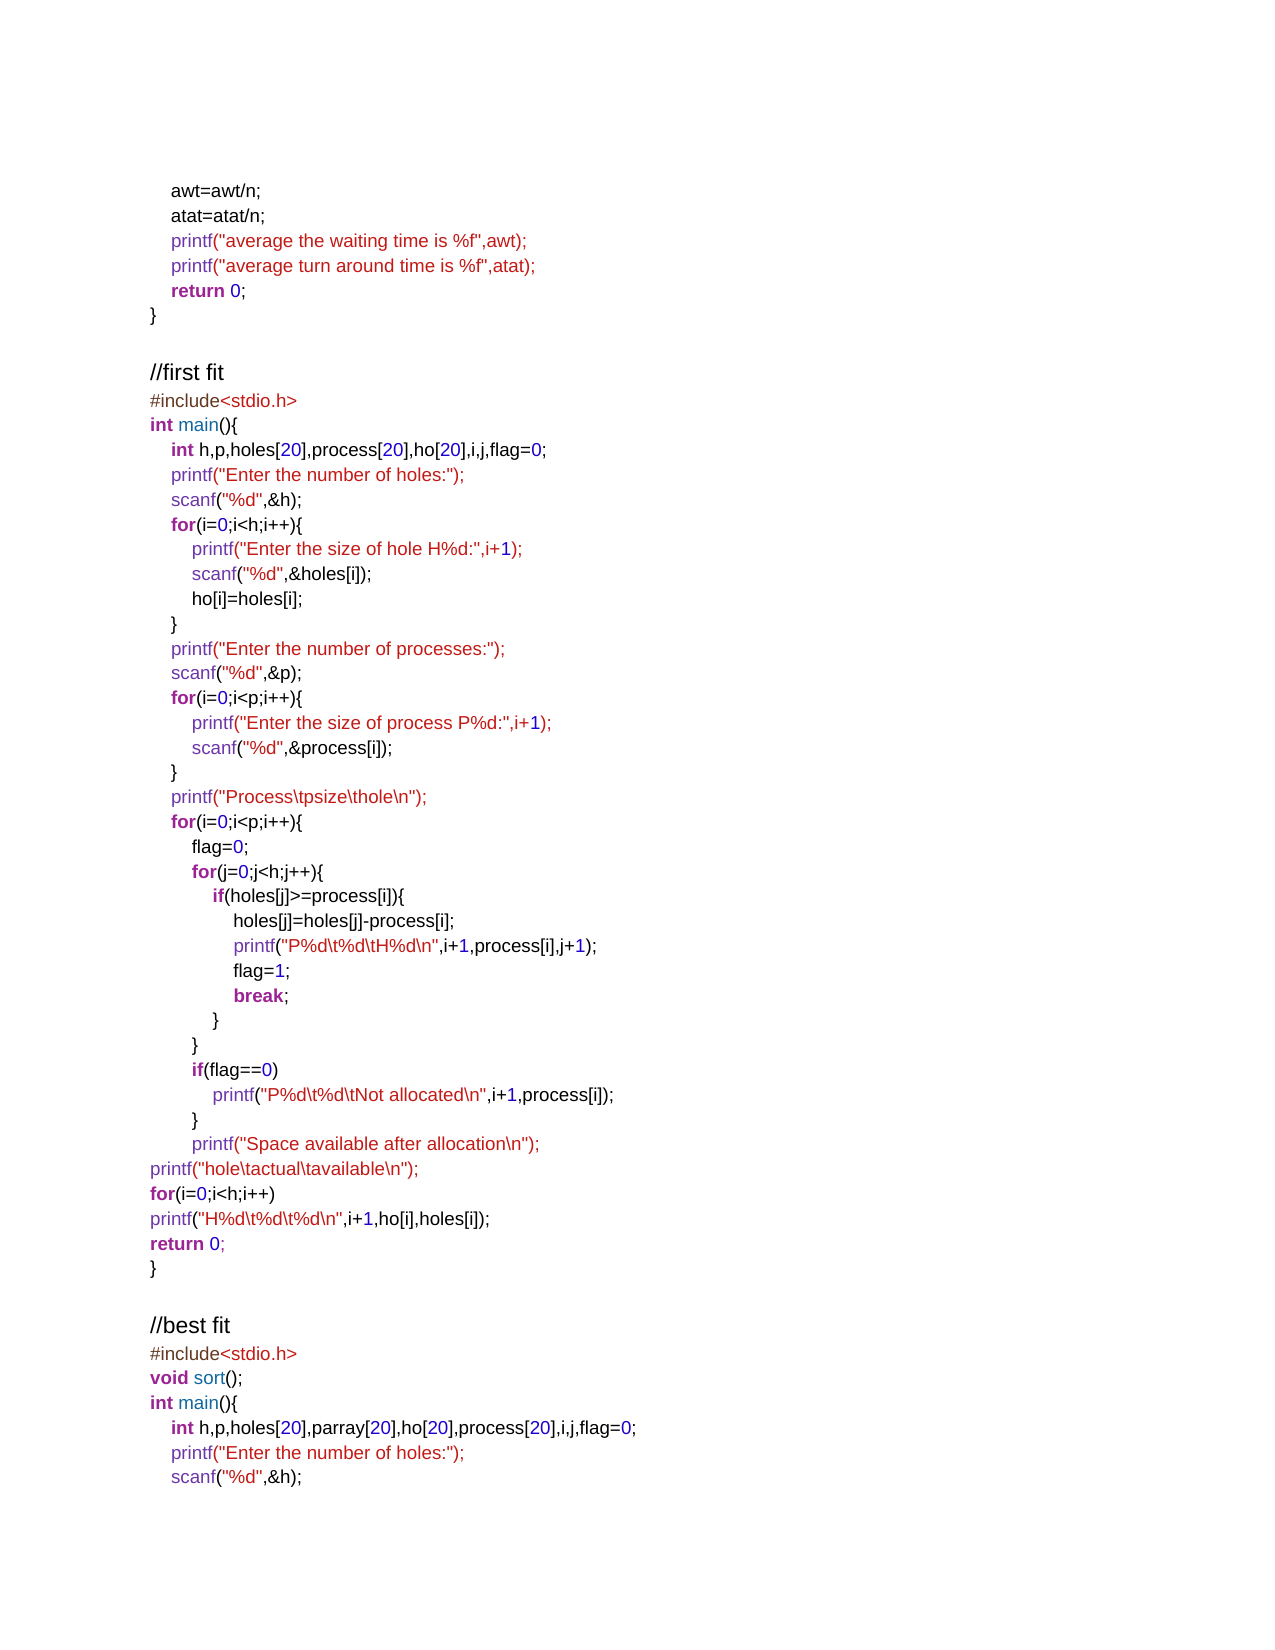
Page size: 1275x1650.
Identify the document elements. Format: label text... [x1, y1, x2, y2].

text printf("Enter the number of holes:"); [150, 1441, 1125, 1463]
text } [150, 1034, 1125, 1056]
text break; [150, 984, 1125, 1006]
text for(i=0;i<p;i++){ [150, 811, 1125, 832]
text } [150, 612, 1125, 634]
text } [150, 761, 1125, 783]
text printf("Space available after allocation\n"); [150, 1133, 1125, 1155]
text flag=0; [150, 836, 1125, 857]
text } [150, 1257, 1125, 1279]
text if(flag==0) [150, 1059, 1125, 1080]
text printf("Enter the number of holes:"); [150, 464, 1125, 485]
text flag=1; [150, 959, 1125, 981]
text scanf("%d",&p); [150, 662, 1125, 684]
text scanf("%d",&h); [150, 488, 1125, 510]
text #include<stdio.h> [150, 1342, 1125, 1364]
text for(i=0;i<p;i++){ [150, 687, 1125, 708]
text int main(){ [150, 414, 1125, 436]
text } [150, 1009, 1125, 1031]
text printf("average the waiting time is %f",awt); [150, 230, 1125, 251]
text holes[j]=holes[j]-process[i]; [150, 910, 1125, 932]
text void sort(); [150, 1367, 1125, 1389]
text return 0; [150, 1232, 1125, 1254]
text return 0; [150, 279, 1125, 301]
text printf("Enter the size of hole H%d:",i+1); [150, 538, 1125, 560]
text } [150, 304, 1125, 326]
text for(i=0;i<h;i++){ [150, 513, 1125, 535]
text int h,p,holes[20],process[20],ho[20],i,j,flag=0; [150, 439, 1125, 461]
text } [150, 1108, 1125, 1130]
text printf("P%d\t%d\tH%d\n",i+1,process[i],j+1); [150, 935, 1125, 956]
text scanf("%d",&holes[i]); [150, 563, 1125, 584]
text printf("Enter the size of process P%d:",i+1); [150, 712, 1125, 733]
text int main(){ [150, 1392, 1125, 1413]
text for(i=0;i<h;i++) [150, 1183, 1125, 1204]
text //best fit [150, 1312, 1125, 1338]
text //first fit [150, 359, 1125, 386]
text printf("H%d\t%d\t%d\n",i+1,ho[i],holes[i]); [150, 1207, 1125, 1229]
text printf("Enter the number of processes:"); [150, 637, 1125, 659]
text atat=atat/n; [150, 205, 1125, 227]
text scanf("%d",&h); [150, 1466, 1125, 1488]
text if(holes[j]>=process[i]){ [150, 885, 1125, 907]
text for(j=0;j<h;j++){ [150, 860, 1125, 882]
text ho[i]=holes[i]; [150, 588, 1125, 609]
text printf("hole\tactual\tavailable\n"); [150, 1158, 1125, 1179]
text awt=awt/n; [150, 180, 1125, 202]
text printf("P%d\t%d\tNot allocated\n",i+1,process[i]); [150, 1083, 1125, 1105]
text scanf("%d",&process[i]); [150, 736, 1125, 758]
text int h,p,holes[20],parray[20],ho[20],process[20],i,j,flag=0; [150, 1417, 1125, 1438]
text printf("Process\tpsize\thole\n"); [150, 786, 1125, 808]
text printf("average turn around time is %f",atat); [150, 254, 1125, 276]
text #include<stdio.h> [150, 389, 1125, 411]
